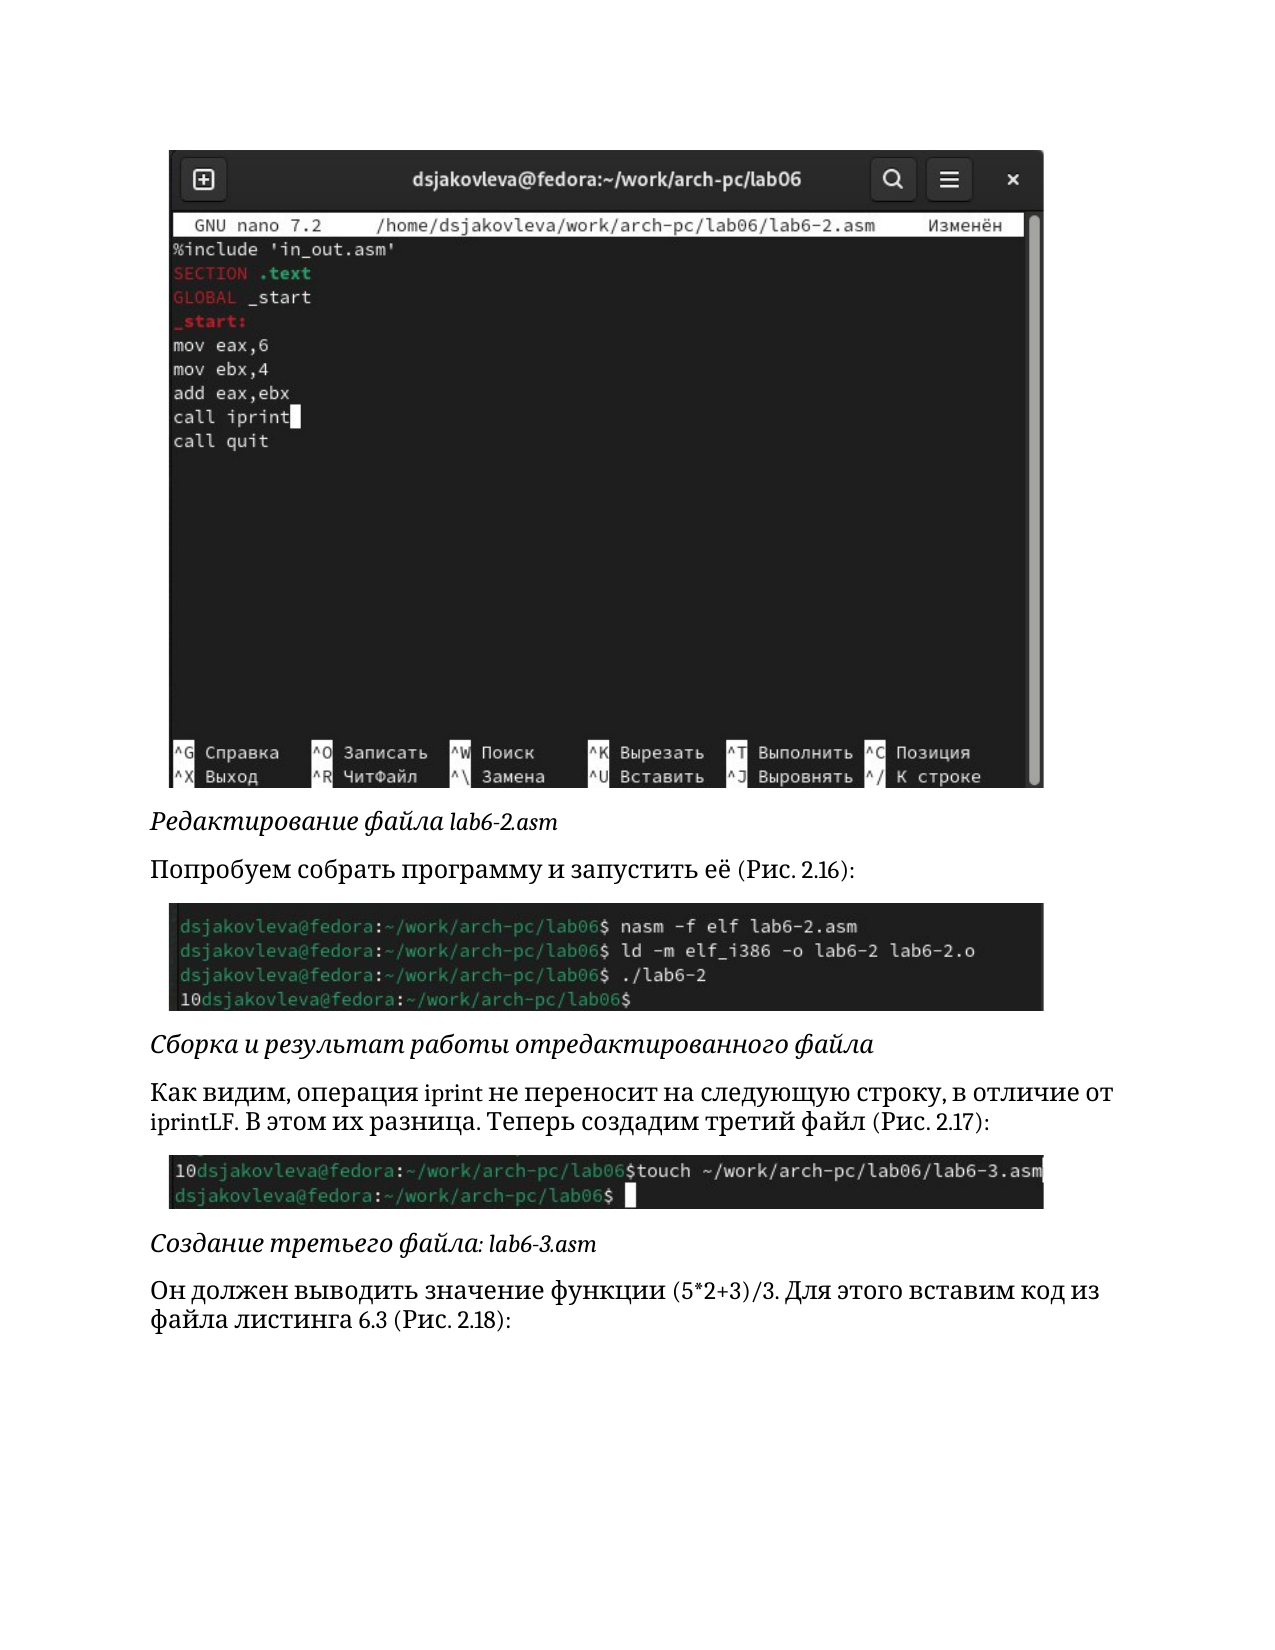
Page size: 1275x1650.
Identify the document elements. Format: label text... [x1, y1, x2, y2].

text Сборка и результат работы отредактированного файла [150, 1031, 1125, 1060]
picture [168, 903, 1044, 1011]
text Попробуем собрать программу и запустить её (Рис. 2.16): [150, 856, 1125, 884]
text Создание третьего файла: lab6-3.asm [150, 1229, 1125, 1258]
text Как видим, операция iprint не переносит на следующую строку, в отличие от iprintLF. В этом их разница. Теперь создадим третий файл (Рис. 2.17): [150, 1079, 1125, 1136]
text Редактирование файла lab6-2.asm [150, 808, 1125, 837]
text Он должен выводить значение функции (5*2+3)/3. Для этого вставим код из файла листинга 6.3 (Рис. 2.18): [150, 1277, 1125, 1334]
picture [168, 1155, 1044, 1209]
picture [168, 150, 1044, 788]
